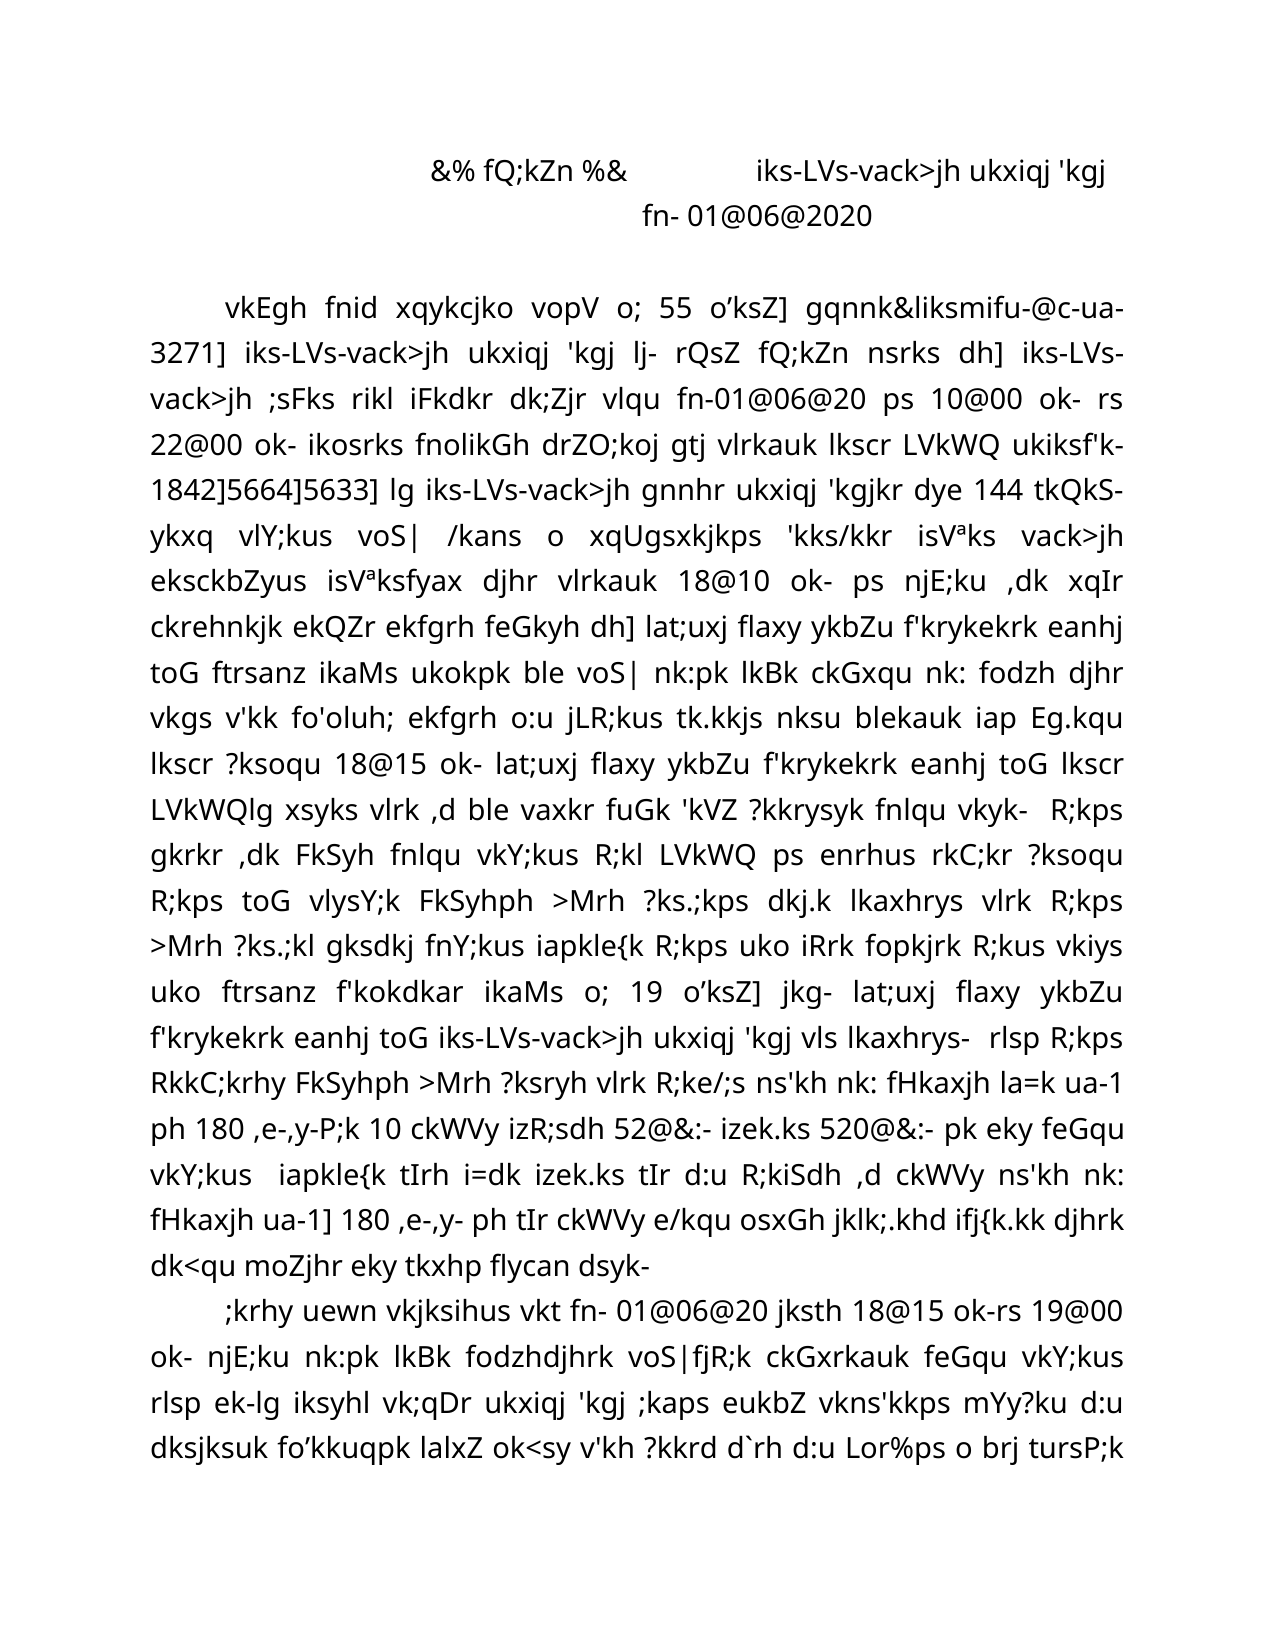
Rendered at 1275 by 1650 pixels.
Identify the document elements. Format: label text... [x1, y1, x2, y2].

text &% fQ;kZn %& iks-LVs-vack>jh ukxiqj 'kgj [150, 150, 1125, 190]
text fn- 01@06@2020 [150, 196, 1125, 235]
text vkEgh fnid xqykcjko vopV o; 55 o’ksZ] gqnnk&liksmifu-@c-ua-3271] iks-LVs-vack>jh ukxiqj 'kgj lj- rQsZ fQ;kZn nsrks dh] iks-LVs-vack>jh ;sFks rikl iFkdkr dk;Zjr vlqu fn-01@06@20 ps 10@00 ok- rs 22@00 ok- ikosrks fnolikGh drZO;koj gtj vlrkauk lkscr LVkWQ ukiksf'k- 1842]5664]5633] lg iks-LVs-vack>jh gnnhr ukxiqj 'kgjkr dye 144 tkQkS- ykxq vlY;kus voS| /kans o xqUgsxkjkps 'kks/kkr isVªks vack>jh eksckbZyus isVªksfyax djhr vlrkauk 18@10 ok- ps njE;ku ,dk xqIr ckrehnkjk ekQZr ekfgrh feGkyh dh] lat;uxj flaxy ykbZu f'krykekrk eanhj toG ftrsanz ikaMs ukokpk ble voS| nk:pk lkBk ckGxqu nk: fodzh djhr vkgs v'kk fo'oluh; ekfgrh o:u jLR;kus tk.kkjs nksu blekauk iap Eg.kqu lkscr ?ksoqu 18@15 ok- lat;uxj flaxy ykbZu f'krykekrk eanhj toG lkscr LVkWQlg xsyks vlrk ,d ble vaxkr fuGk 'kVZ ?kkrysyk fnlqu vkyk- R;kps gkrkr ,dk FkSyh fnlqu vkY;kus R;kl LVkWQ ps enrhus rkC;kr ?ksoqu R;kps toG vlysY;k FkSyhph >Mrh ?ks.;kps dkj.k lkaxhrys vlrk R;kps >Mrh ?ks.;kl gksdkj fnY;kus iapkle{k R;kps uko iRrk fopkjrk R;kus vkiys uko ftrsanz f'kokdkar ikaMs o; 19 o’ksZ] jkg- lat;uxj flaxy ykbZu f'krykekrk eanhj toG iks-LVs-vack>jh ukxiqj 'kgj vls lkaxhrys- rlsp R;kps RkkC;krhy FkSyhph >Mrh ?ksryh vlrk R;ke/;s ns'kh nk: fHkaxjh la=k ua-1 ph 180 ,e-,y-P;k 10 ckWVy izR;sdh 52@&:- izek.ks 520@&:- pk eky feGqu vkY;kus iapkle{k tIrh i=dk izek.ks tIr d:u R;kiSdh ,d ckWVy ns'kh nk: fHkaxjh ua-1] 180 ,e-,y- ph tIr ckWVy e/kqu osxGh jklk;.khd ifj{k.kk djhrk dk<qu moZjhr eky tkxhp flycan dsyk- [150, 287, 1125, 1285]
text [150, 1291, 1125, 1467]
